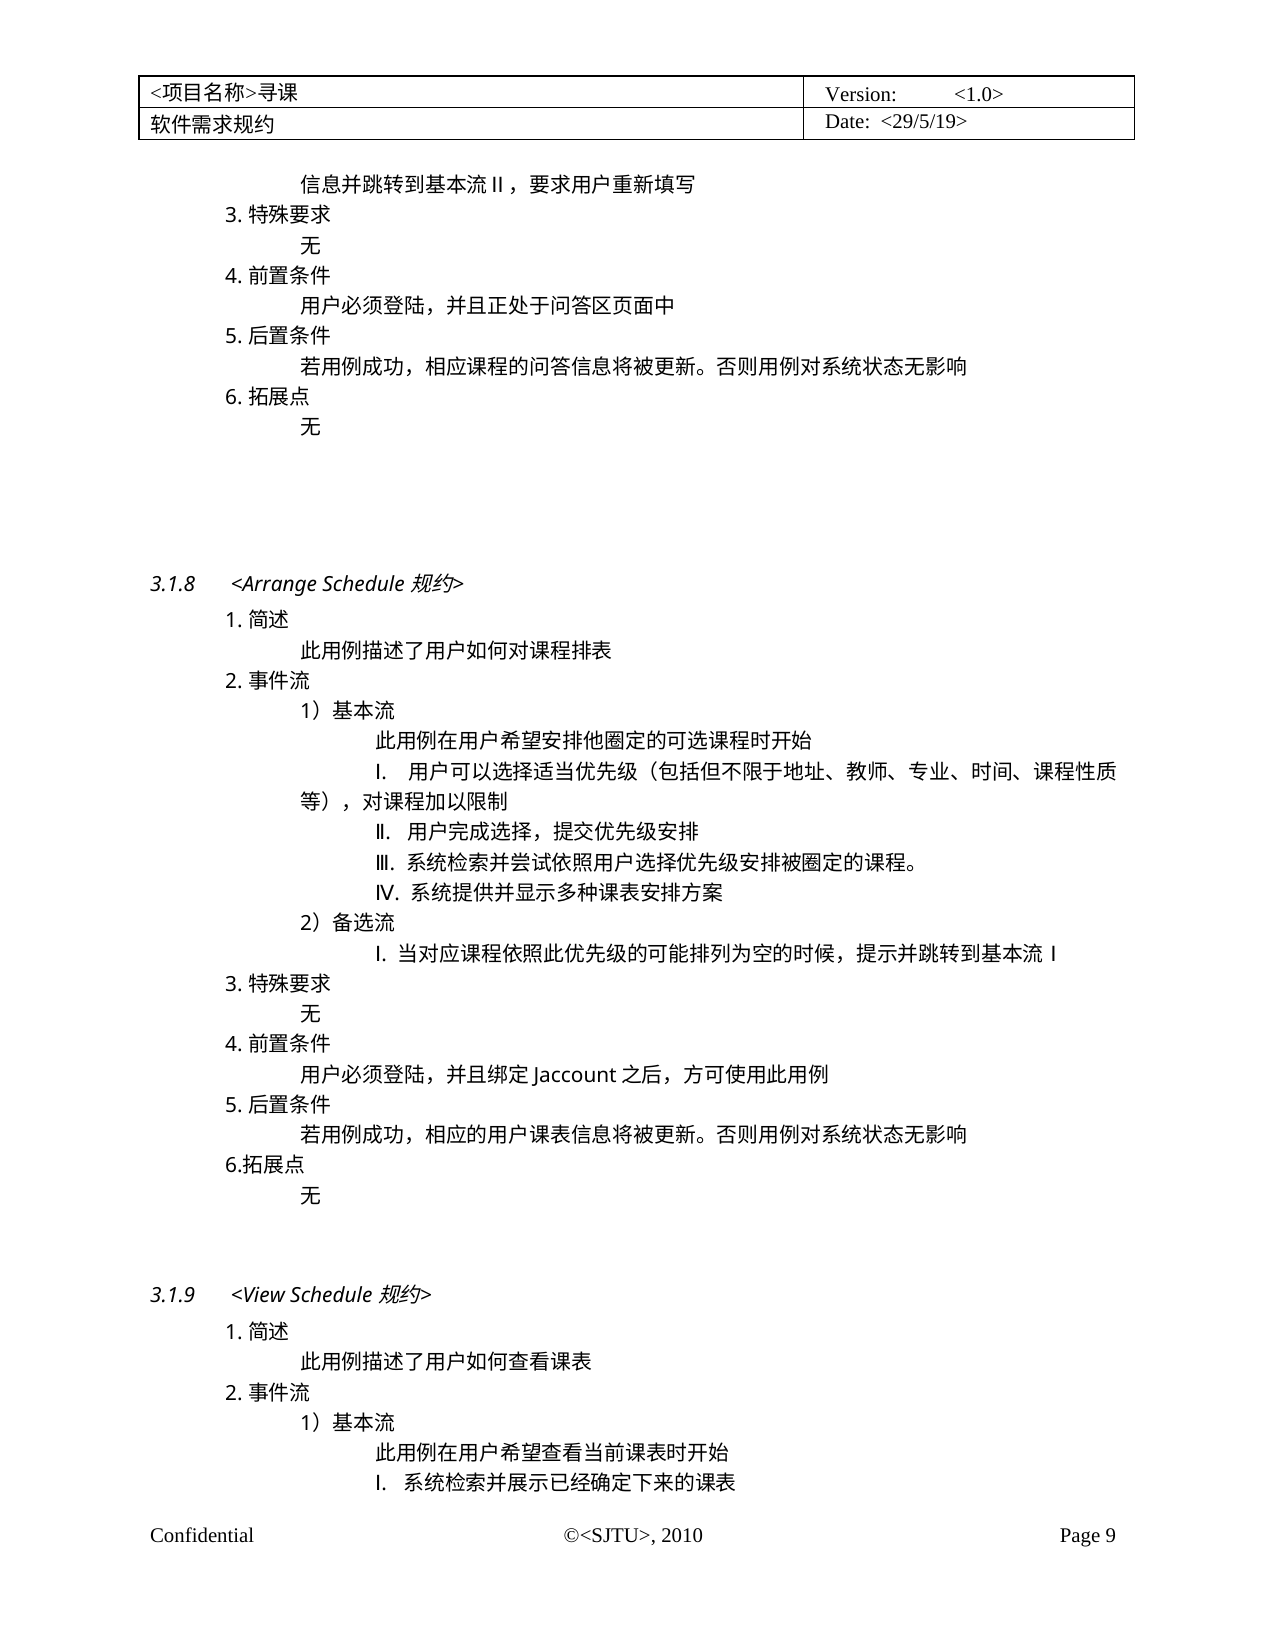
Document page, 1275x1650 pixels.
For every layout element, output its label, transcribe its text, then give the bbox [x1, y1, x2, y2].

text 6. 拓展点 [150, 380, 1125, 411]
text 若用例成功，相应的用户课表信息将被更新。否则用例对系统状态无影响 [225, 1118, 1125, 1149]
text 无 [225, 411, 1125, 441]
text 1）基本流 [225, 1406, 1125, 1436]
text 1. 简述 [150, 1315, 1125, 1346]
text 此用例描述了用户如何对课程排表 [225, 634, 1125, 664]
text Ⅰ. 在基本流Ⅲ中，若回答内容不符合相应格式要求或者包含敏感信息，提示错误信息并跳转到基本流Ⅱ，要求用户重新填写 [300, 168, 1125, 199]
text 2. 事件流 [150, 1376, 1125, 1406]
text 2. 事件流 [150, 664, 1125, 694]
subtitle <Arrange Schedule 规约> [150, 567, 1125, 597]
text Ⅲ. 系统检索并尝试依照用户选择优先级安排被圈定的课程。 [300, 846, 1125, 876]
text 4. 前置条件 [150, 259, 1125, 289]
text 此用例描述了用户如何查看课表 [225, 1346, 1125, 1376]
text 用户必须登陆，并且正处于问答区页面中 [225, 289, 1125, 320]
text 6.拓展点 [150, 1149, 1125, 1179]
text 若用例成功，相应课程的问答信息将被更新。否则用例对系统状态无影响 [225, 350, 1125, 380]
text 1. 简述 [150, 604, 1125, 634]
text 用户必须登陆，并且绑定Jaccount之后，方可使用此用例 [225, 1058, 1125, 1088]
text 无 [225, 1179, 1125, 1209]
text 无 [225, 997, 1125, 1028]
text 4. 前置条件 [150, 1028, 1125, 1058]
text Ⅰ. 系统检索并展示已经确定下来的课表 [300, 1467, 1125, 1497]
text Ⅳ. 系统提供并显示多种课表安排方案 [300, 876, 1125, 906]
text 2）备选流 [225, 906, 1125, 937]
text Ⅰ. 当对应课程依照此优先级的可能排列为空的时候，提示并跳转到基本流Ⅰ [300, 937, 1125, 967]
text 3. 特殊要求 [150, 199, 1125, 229]
text 5. 后置条件 [150, 1088, 1125, 1118]
text 此用例在用户希望查看当前课表时开始 [300, 1436, 1125, 1467]
subtitle <View Schedule 规约> [150, 1279, 1125, 1309]
text Ⅰ. 用户可以选择适当优先级（包括但不限于地址、教师、专业、时间、课程性质等），对课程加以限制 [300, 755, 1125, 816]
text Ⅱ. 用户完成选择，提交优先级安排 [300, 816, 1125, 846]
text 5. 后置条件 [150, 320, 1125, 350]
text 1）基本流 [225, 694, 1125, 725]
text 无 [225, 229, 1125, 259]
text 3. 特殊要求 [150, 967, 1125, 997]
text 此用例在用户希望安排他圈定的可选课程时开始 [300, 725, 1125, 755]
